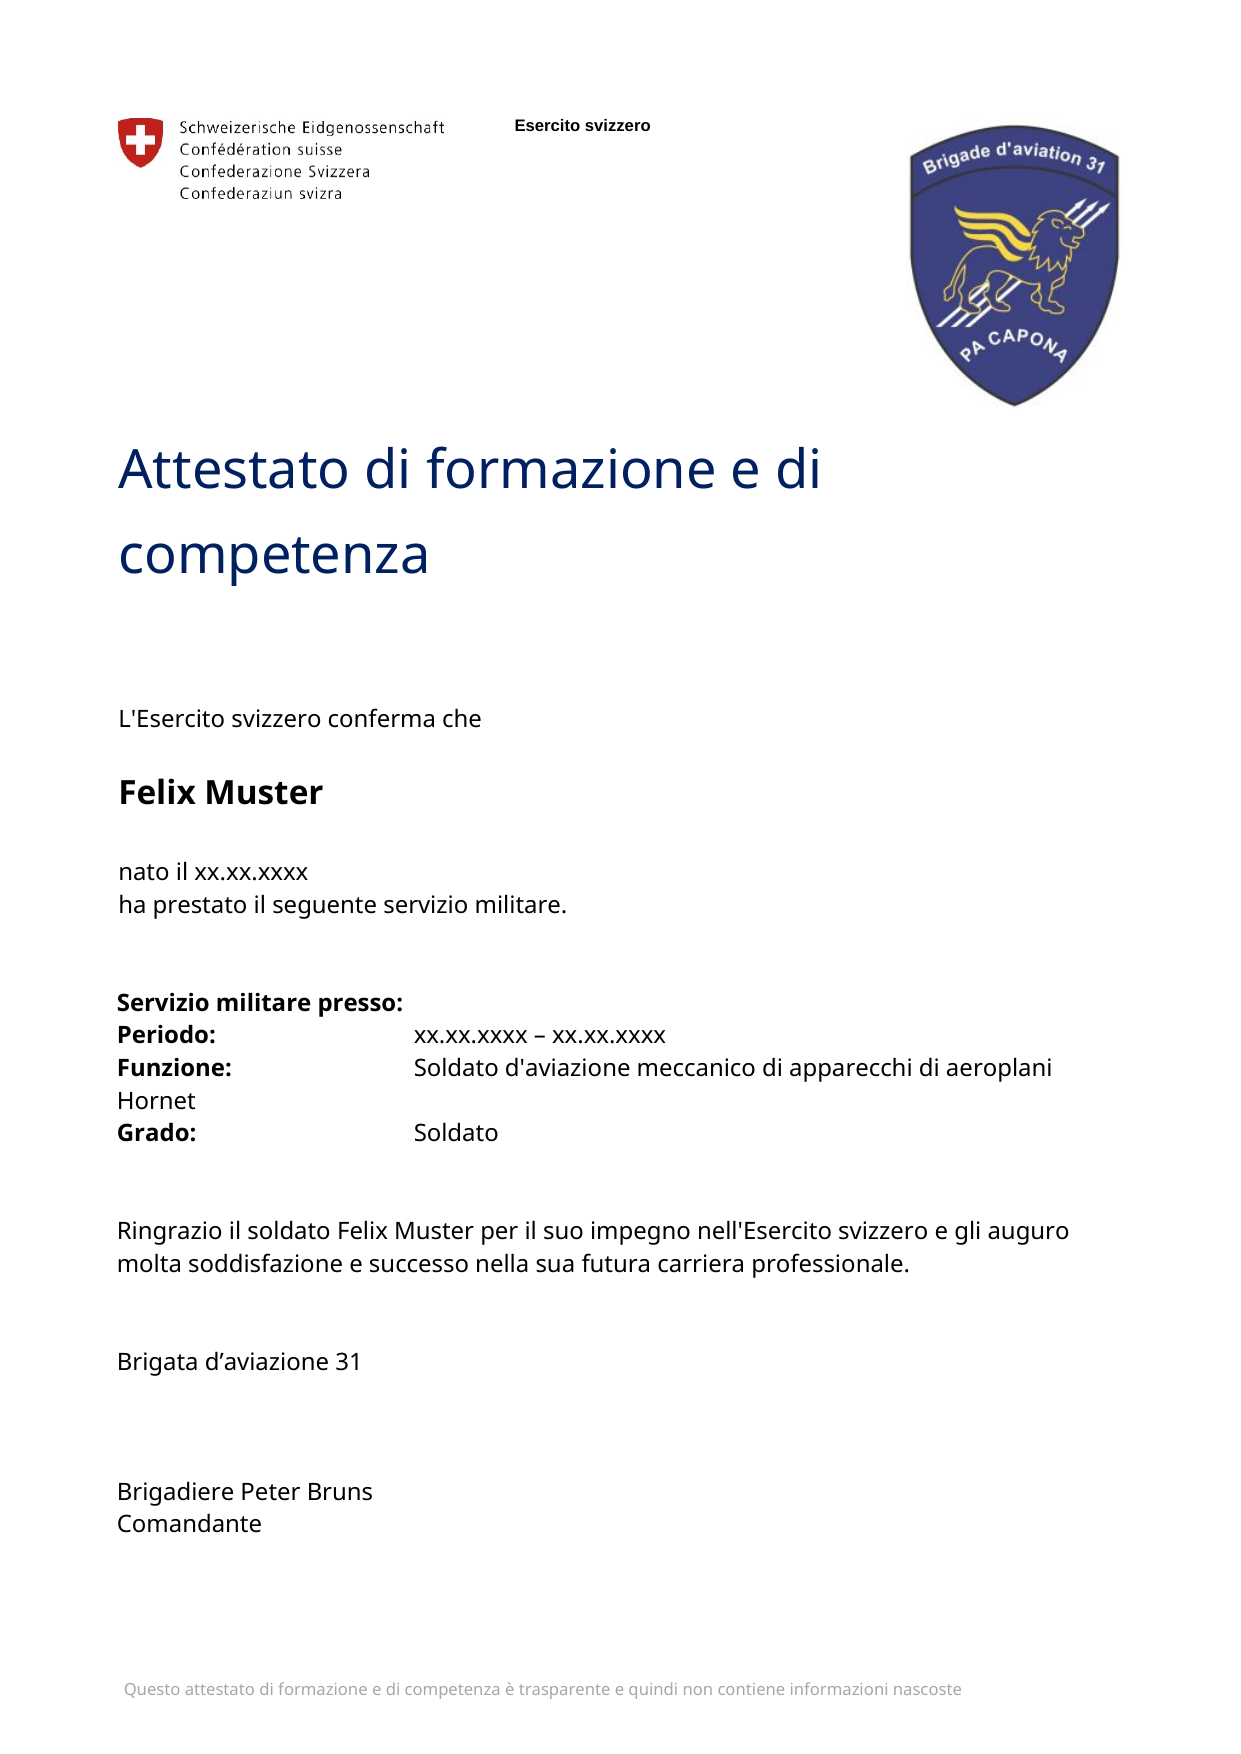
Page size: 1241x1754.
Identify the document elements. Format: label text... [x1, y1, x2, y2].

text Ringrazio il soldato Felix Muster per il suo impegno nell'Esercito svizzero e gli auguro molta soddisfazione e successo nella sua futura carriera professionale. [117, 1181, 1122, 1279]
text Attestato di formazione e di competenza [118, 431, 1122, 589]
text Comandante [117, 1507, 1122, 1540]
text Periodo: xx.xx.xxxx – xx.xx.xxxx [117, 1018, 1122, 1051]
text Grado: Soldato [117, 1116, 1122, 1149]
text Servizio militare presso: [117, 986, 1122, 1018]
text nato il xx.xx.xxxx [118, 855, 1122, 888]
picture [905, 116, 1123, 409]
picture [118, 118, 462, 199]
text L'Esercito svizzero conferma che [118, 702, 1122, 735]
text Funzione: Soldato d'aviazione meccanico di apparecchi di aeroplani Hornet [117, 1051, 1122, 1116]
text Felix Muster [118, 769, 1122, 814]
text ha prestato il seguente servizio militare. [118, 888, 1122, 920]
text Brigadiere Peter Bruns [117, 1475, 1122, 1507]
text Brigata d’aviazione 31 [117, 1344, 1122, 1377]
